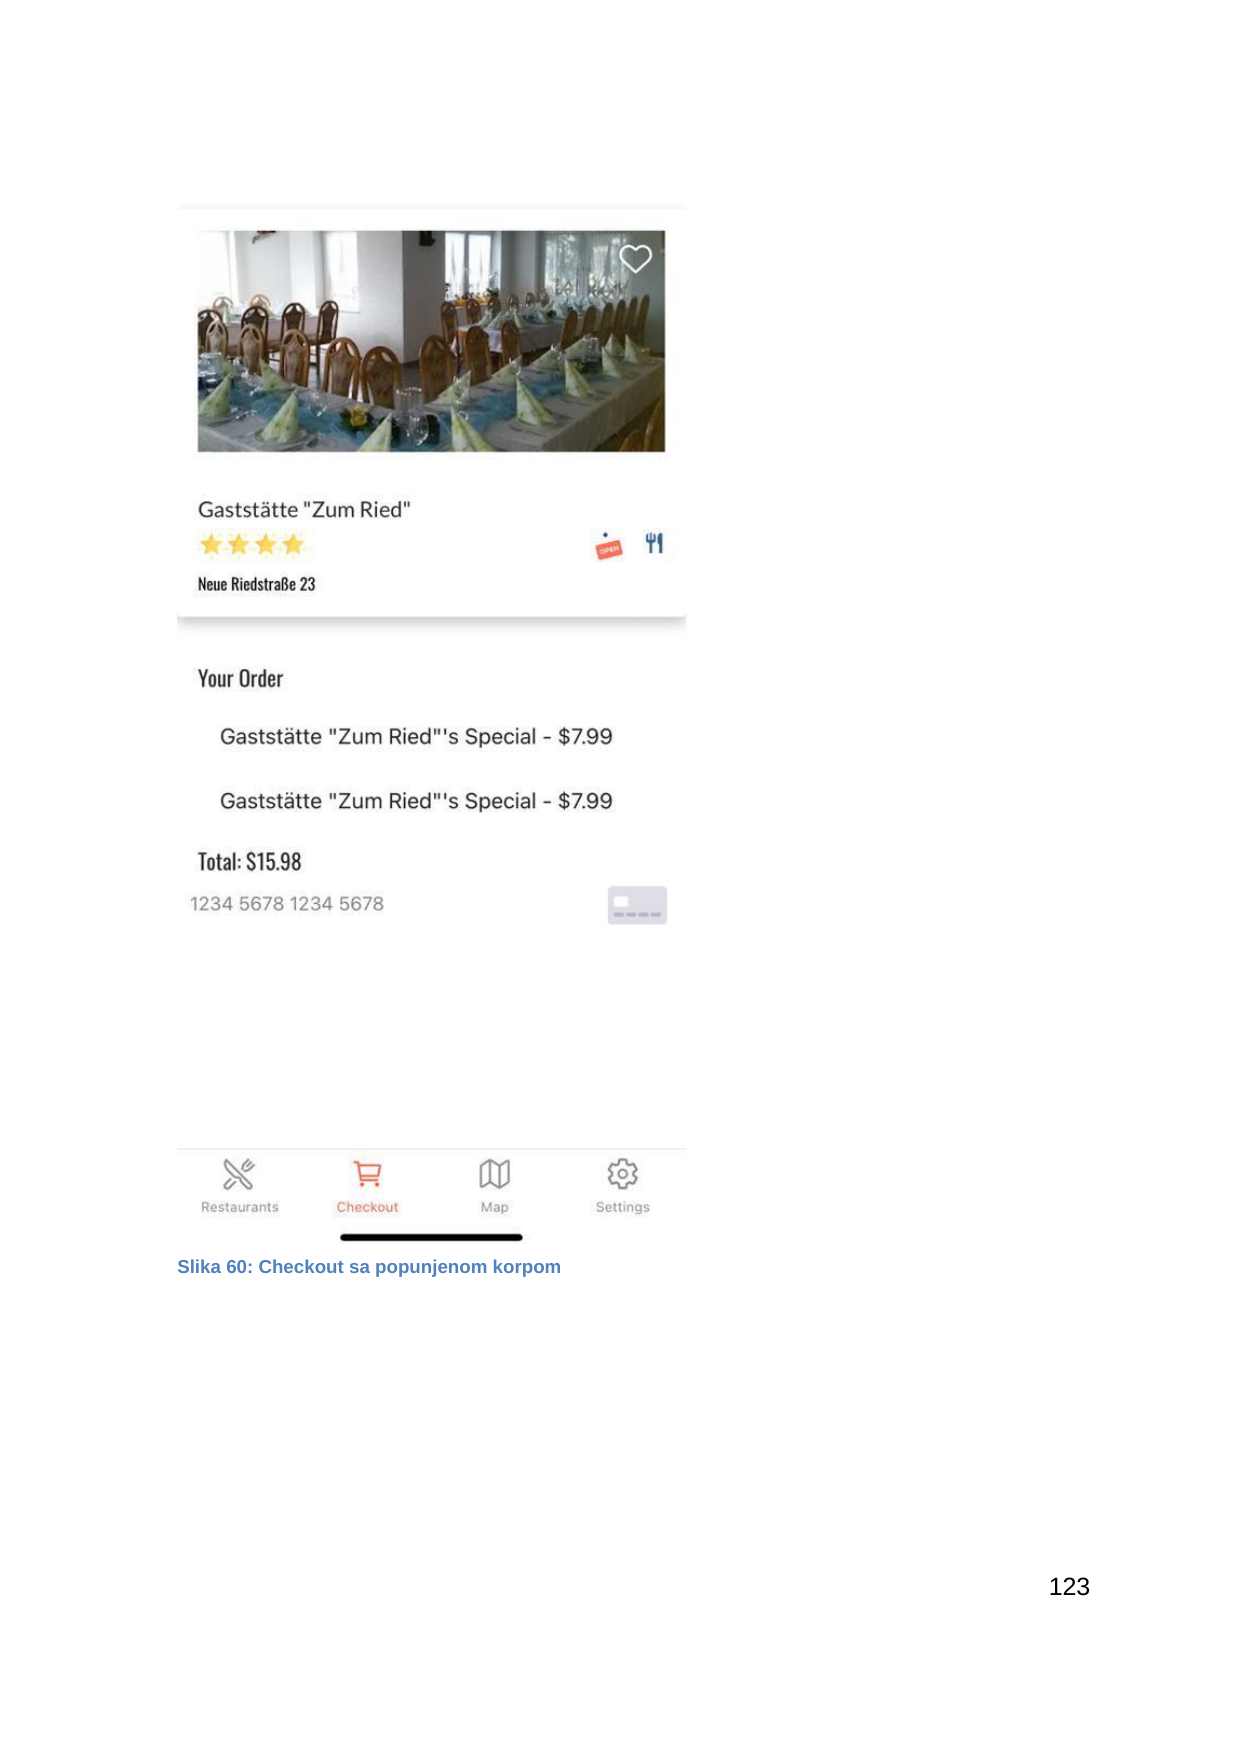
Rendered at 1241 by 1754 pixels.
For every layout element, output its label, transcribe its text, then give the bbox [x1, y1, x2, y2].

picture [177, 150, 687, 1252]
text Slika 60: Checkout sa popunjenom korpom [177, 1256, 1090, 1277]
